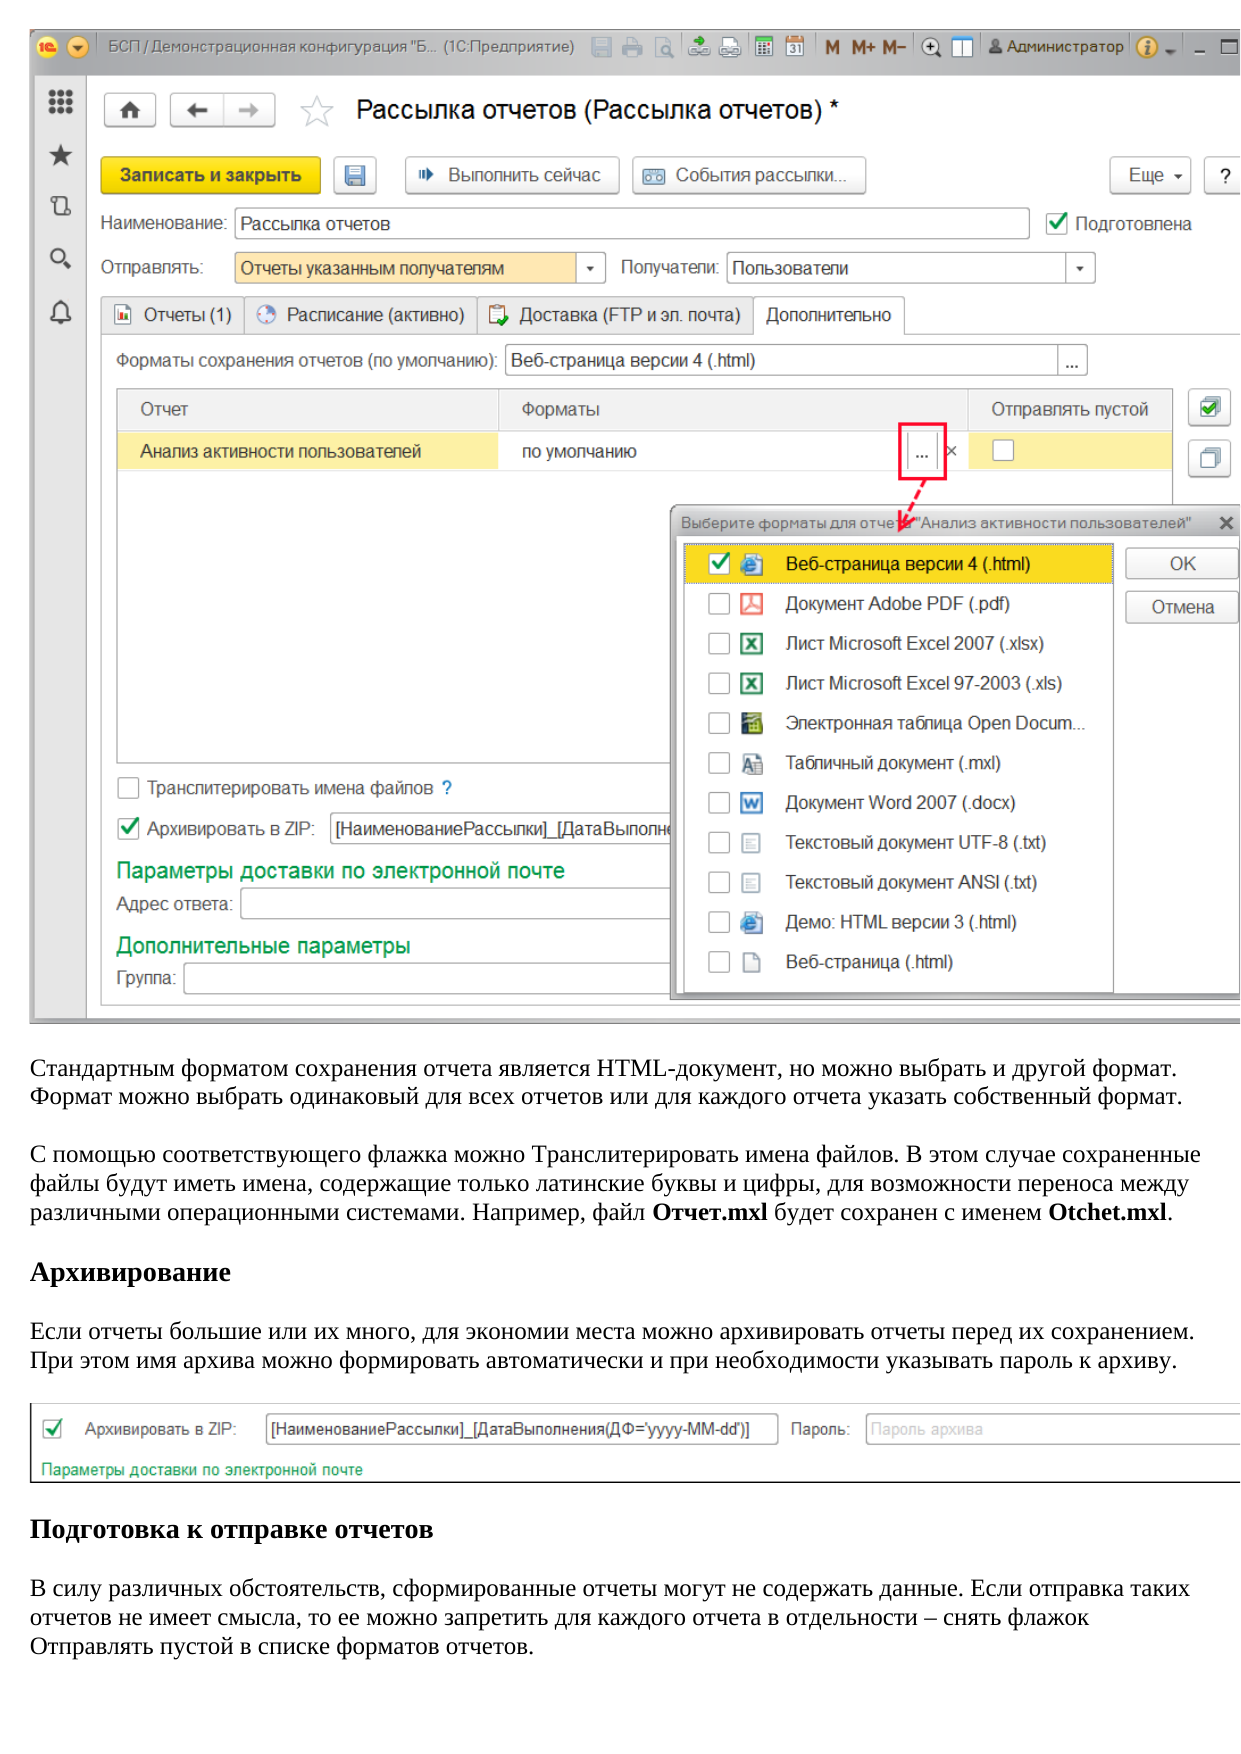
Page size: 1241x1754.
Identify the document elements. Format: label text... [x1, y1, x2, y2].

text Подготовка к отправке отчетов [29, 1512, 1211, 1544]
picture [29, 1403, 1241, 1483]
text Стандартным форматом сохранения отчета является HTML-документ, но можно выбрать и другой формат. Формат можно выбрать одинаковый для всех отчетов или для каждого отчета указать собственный формат. [29, 1053, 1211, 1110]
picture [29, 29, 1241, 1024]
text С помощью соответствующего флажка можно Транслитерировать имена файлов. В этом случае сохраненные файлы будут иметь имена, содержащие только латинские буквы и цифры, для возможности переноса между различными операционными системами. Например, файл Отчет.mxl будет сохранен с именем Otchet.mxl. [29, 1139, 1211, 1226]
text Если отчеты большие или их много, для экономии места можно архивировать отчеты перед их сохранением. При этом имя архива можно формировать автоматически и при необходимости указывать пароль к архиву. [29, 1316, 1211, 1374]
text В силу различных обстоятельств, сформированные отчеты могут не содержать данные. Если отправка таких отчетов не имеет смысла, то ее можно запретить для каждого отчета в отдельности – снять флажок Отправлять пустой в списке форматов отчетов. [29, 1573, 1211, 1659]
text Архивирование [29, 1255, 1211, 1287]
